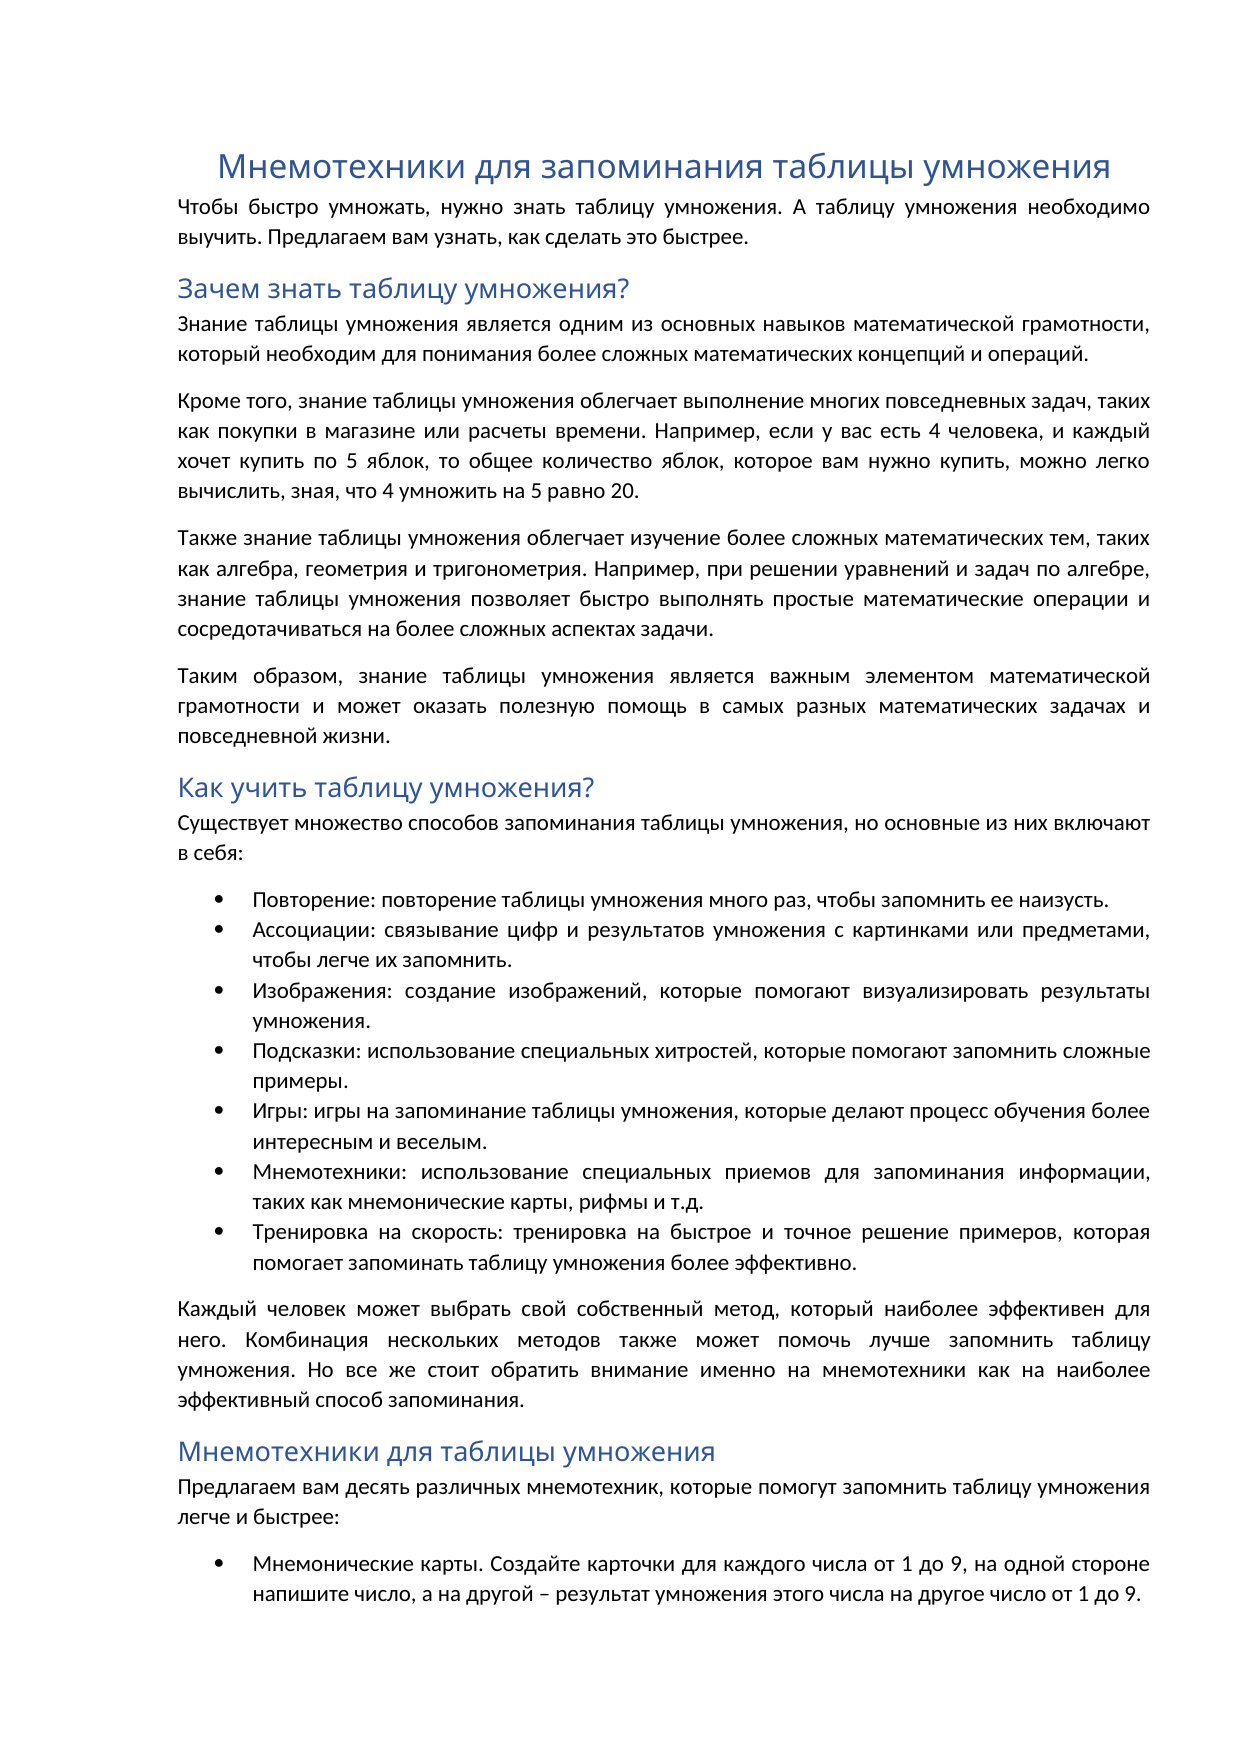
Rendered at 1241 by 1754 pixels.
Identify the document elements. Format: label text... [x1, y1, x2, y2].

text Знание таблицы умножения является одним из основных навыков математической грамотности, который необходим для понимания более сложных математических концепций и операций. [177, 309, 1152, 367]
list Игры: игры на запоминание таблицы умножения, которые делают процесс обучения более интересным и веселым. [215, 1097, 1152, 1155]
text Каждый человек может выбрать свой собственный метод, который наиболее эффективен для него. Комбинация нескольких методов также может помочь лучше запомнить таблицу умножения. Но все же стоит обратить внимание именно на мнемотехники как на наиболее эффективный способ запоминания. [177, 1294, 1152, 1413]
subtitle Мнемотехники для запоминания таблицы умножения [177, 143, 1152, 188]
text Предлагаем вам десять различных мнемотехник, которые помогут запомнить таблицу умножения легче и быстрее: [177, 1472, 1152, 1530]
list Ассоциации: связывание цифр и результатов умножения с картинками или предметами, чтобы легче их запомнить. [215, 915, 1152, 974]
text Кроме того, знание таблицы умножения облегчает выполнение многих повседневных задач, таких как покупки в магазине или расчеты времени. Например, если у вас есть 4 человека, и каждый хочет купить по 5 яблок, то общее количество яблок, которое вам нужно купить, можно легко вычислить, зная, что 4 умножить на 5 равно 20. [177, 386, 1152, 505]
list Подсказки: использование специальных хитростей, которые помогают запомнить сложные примеры. [215, 1036, 1152, 1094]
text Чтобы быстро умножать, нужно знать таблицу умножения. А таблицу умножения необходимо выучить. Предлагаем вам узнать, как сделать это быстрее. [177, 192, 1152, 250]
list Повторение: повторение таблицы умножения много раз, чтобы запомнить ее наизусть. [215, 885, 1152, 913]
text Также знание таблицы умножения облегчает изучение более сложных математических тем, таких как алгебра, геометрия и тригонометрия. Например, при решении уравнений и задач по алгебре, знание таблицы умножения позволяет быстро выполнять простые математические операции и сосредотачиваться на более сложных аспектах задачи. [177, 523, 1152, 642]
subtitle Мнемотехники для таблицы умножения [177, 1432, 1152, 1469]
list Мнемотехники: использование специальных приемов для запоминания информации, таких как мнемонические карты, рифмы и т.д. [215, 1157, 1152, 1215]
subtitle Зачем знать таблицу умножения? [177, 269, 1152, 306]
list Изображения: создание изображений, которые помогают визуализировать результаты умножения. [215, 976, 1152, 1034]
list Тренировка на скорость: тренировка на быстрое и точное решение примеров, которая помогает запоминать таблицу умножения более эффективно. [215, 1217, 1152, 1276]
list Мнемонические карты. Создайте карточки для каждого числа от 1 до 9, на одной стороне напишите число, а на другой – результат умножения этого числа на другое число от 1 до 9. [215, 1549, 1152, 1607]
text Существует множество способов запоминания таблицы умножения, но основные из них включают в себя: [177, 808, 1152, 866]
text Таким образом, знание таблицы умножения является важным элементом математической грамотности и может оказать полезную помощь в самых разных математических задачах и повседневной жизни. [177, 661, 1152, 749]
subtitle Как учить таблицу умножения? [177, 768, 1152, 805]
